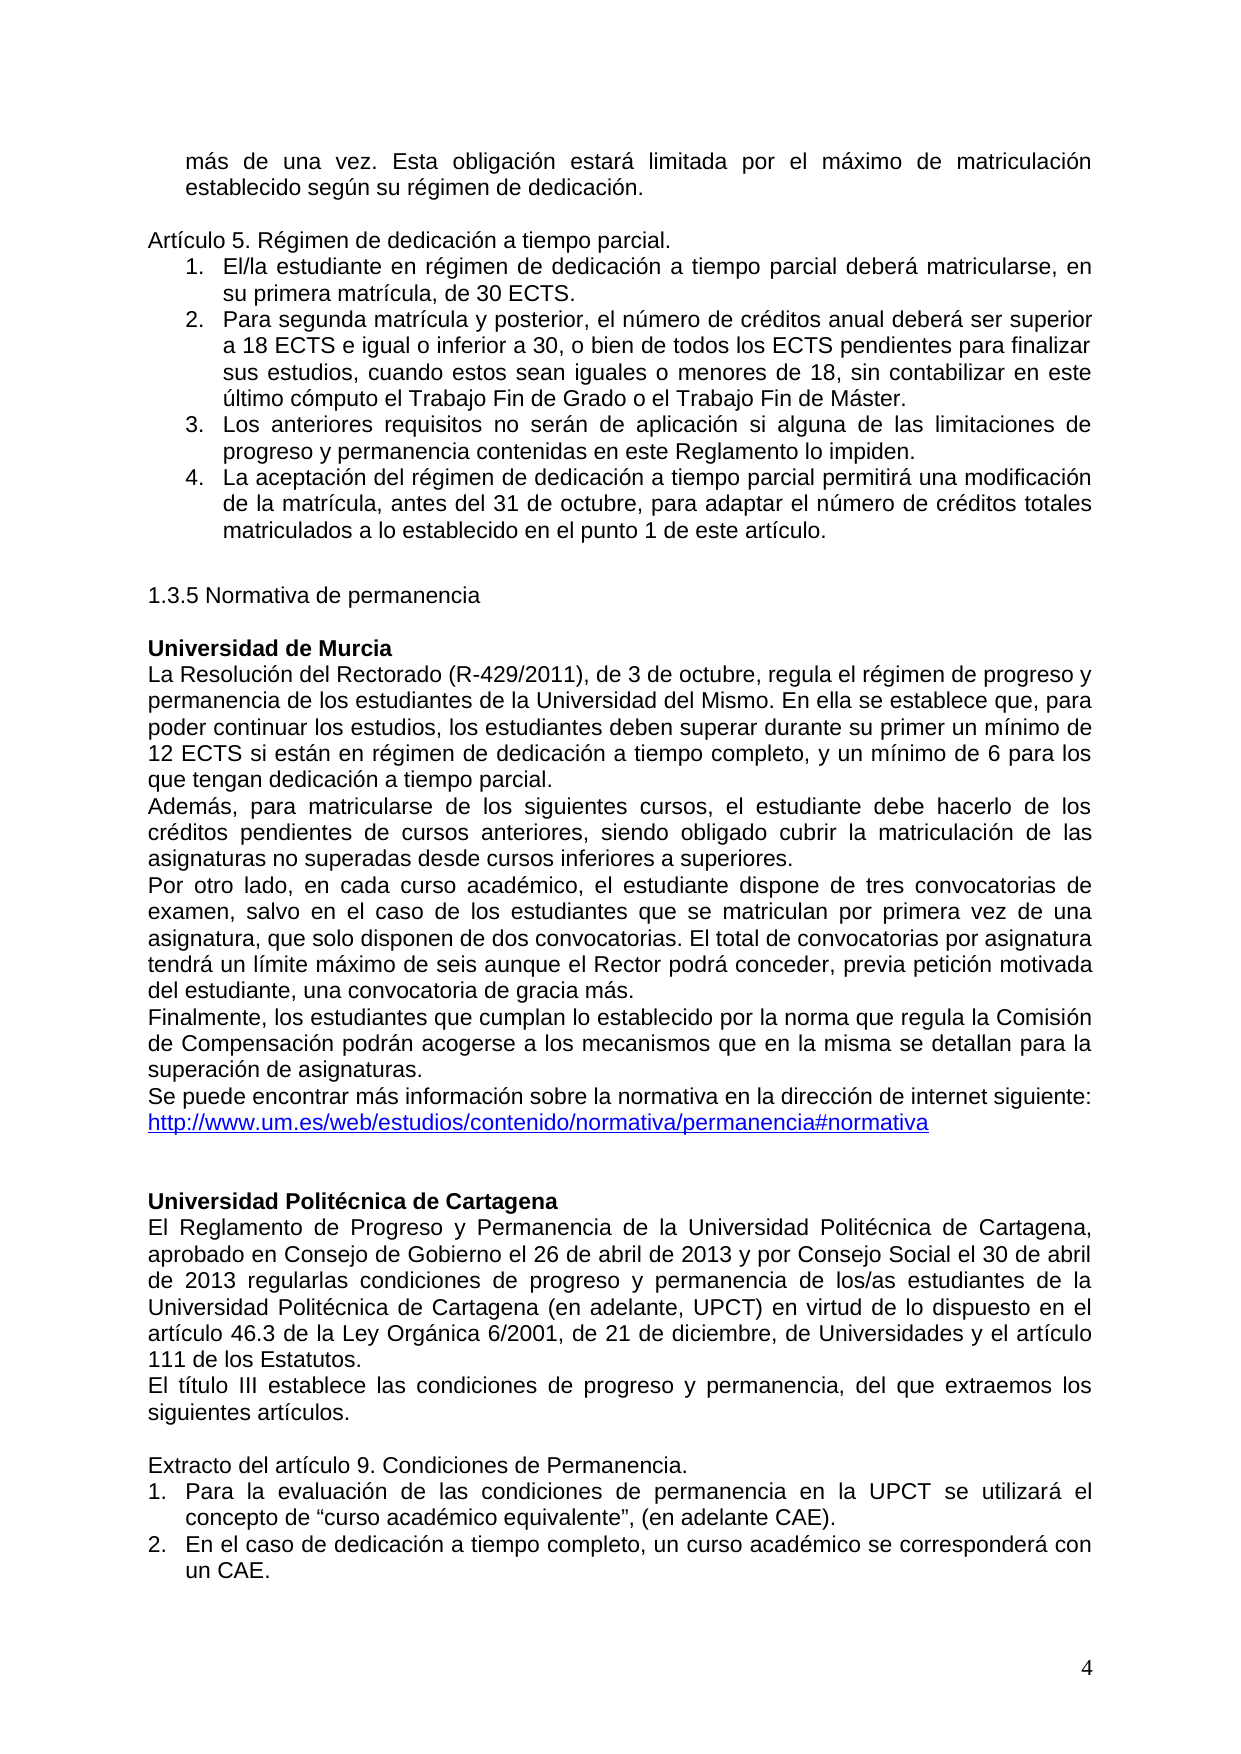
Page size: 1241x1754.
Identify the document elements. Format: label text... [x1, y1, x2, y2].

text Por otro lado, en cada curso académico, el estudiante dispone de tres convocatorias de examen, salvo en el caso de los estudiantes que se matriculan por primera vez de una asignatura, que solo disponen de dos convocatorias. El total de convocatorias por asignatura tendrá un límite máximo de seis aunque el Rector podrá conceder, previa petición motivada del estudiante, una convocatoria de gracia más. [148, 872, 1092, 1003]
text El título III establece las condiciones de progreso y permanencia, del que extraemos los siguientes artículos. [148, 1372, 1092, 1425]
text Universidad Politécnica de Cartagena [148, 1188, 1092, 1214]
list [148, 148, 1092, 200]
text Universidad de Murcia [148, 634, 1092, 661]
text Se puede encontrar más información sobre la normativa en la dirección de internet siguiente: http://www.um.es/web/estudios/contenido/normativa/permanencia#normativa [148, 1083, 1092, 1135]
text La Resolución del Rectorado (R-429/2011), de 3 de octubre, regula el régimen de progreso y permanencia de los estudiantes de la Universidad del Mismo. En ella se establece que, para poder continuar los estudios, los estudiantes deben superar durante su primer un mínimo de 12 ECTS si están en régimen de dedicación a tiempo completo, y un mínimo de 6 para los que tengan dedicación a tiempo parcial. [148, 661, 1092, 793]
text Además, para matricularse de los siguientes cursos, el estudiante debe hacerlo de los créditos pendientes de cursos anteriores, siendo obligado cubrir la matriculación de las asignaturas no superadas desde cursos inferiores a superiores. [148, 793, 1092, 872]
list Para segunda matrícula y posterior, el número de créditos anual deberá ser superior a 18 ECTS e igual o inferior a 30, o bien de todos los ECTS pendientes para finalizar sus estudios, cuando estos sean iguales o menores de 18, sin contabilizar en este último cómputo el Trabajo Fin de Grado o el Trabajo Fin de Máster. [185, 306, 1092, 411]
list En el caso de dedicación a tiempo completo, un curso académico se corresponderá con un CAE. [148, 1531, 1092, 1583]
text Extracto del artículo 9. Condiciones de Permanencia. [148, 1452, 1092, 1478]
list El/la estudiante en régimen de dedicación a tiempo parcial deberá matricularse, en su primera matrícula, de 30 ECTS. [185, 253, 1092, 306]
list La aceptación del régimen de dedicación a tiempo parcial permitirá una modificación de la matrícula, antes del 31 de octubre, para adaptar el número de créditos totales matriculados a lo establecido en el punto 1 de este artículo. [185, 464, 1092, 543]
list Para la evaluación de las condiciones de permanencia en la UPCT se utilizará el concepto de “curso académico equivalente”, (en adelante CAE). [148, 1478, 1092, 1531]
text Artículo 5. Régimen de dedicación a tiempo parcial. [148, 227, 1092, 253]
text 1.3.5 Normativa de permanencia [148, 582, 1092, 608]
list Los anteriores requisitos no serán de aplicación si alguna de las limitaciones de progreso y permanencia contenidas en este Reglamento lo impiden. [185, 411, 1092, 464]
text Finalmente, los estudiantes que cumplan lo establecido por la norma que regula la Comisión de Compensación podrán acogerse a los mecanismos que en la misma se detallan para la superación de asignaturas. [148, 1003, 1092, 1083]
text El Reglamento de Progreso y Permanencia de la Universidad Politécnica de Cartagena, aprobado en Consejo de Gobierno el 26 de abril de 2013 y por Consejo Social el 30 de abril de 2013 regularlas condiciones de progreso y permanencia de los/as estudiantes de la Universidad Politécnica de Cartagena (en adelante, UPCT) en virtud de lo dispuesto en el artículo 46.3 de la Ley Orgánica 6/2001, de 21 de diciembre, de Universidades y el artículo 111 de los Estatutos. [148, 1214, 1092, 1372]
